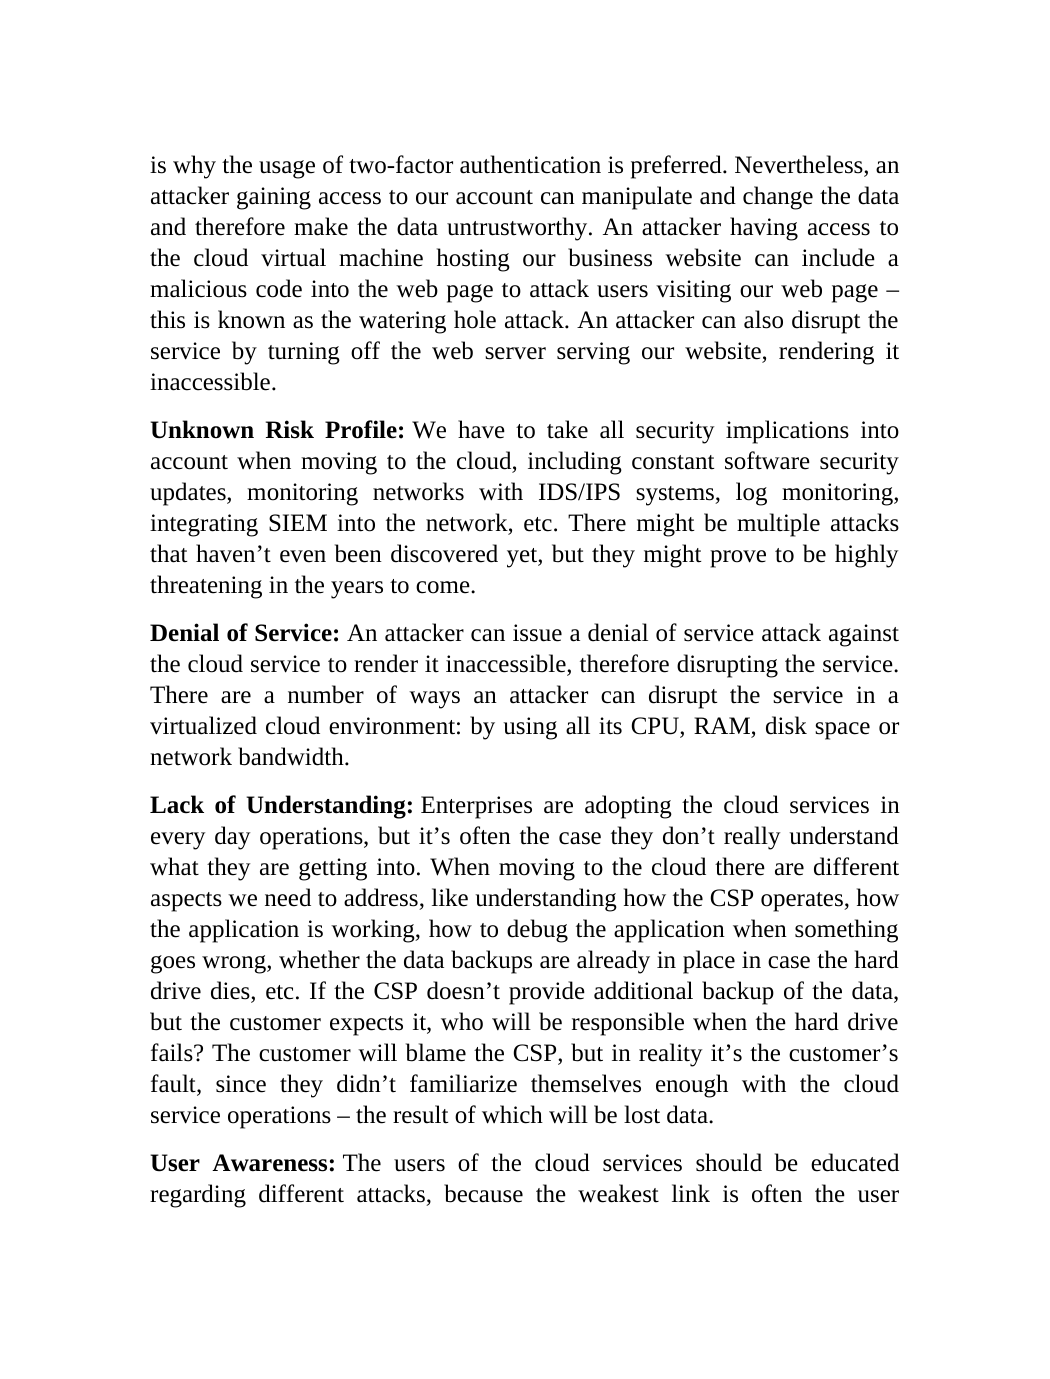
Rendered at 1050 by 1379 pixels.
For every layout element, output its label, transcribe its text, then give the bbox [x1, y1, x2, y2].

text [150, 1148, 900, 1208]
text Denial of Service: An attacker can issue a denial of service attack against the cloud service to render it inaccessible, therefore disrupting the service. There are a number of ways an attacker can disrupt the service in a virtualized cloud environment: by using all its CPU, RAM, disk space or network bandwidth. [150, 618, 900, 771]
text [150, 150, 900, 396]
text Lack of Understanding: Enterprises are adopting the cloud services in every day operations, but it’s often the case they don’t really understand what they are getting into. When moving to the cloud there are different aspects we need to address, like understanding how the CSP operates, how the application is working, how to debug the application when something goes wrong, whether the data backups are already in place in case the hard drive dies, etc. If the CSP doesn’t provide additional backup of the data, but the customer expects it, who will be responsible when the hard drive fails? The customer will blame the CSP, but in reality it’s the customer’s fault, since they didn’t familiarize themselves enough with the cloud service operations – the result of which will be lost data. [150, 790, 900, 1129]
text Unknown Risk Profile: We have to take all security implications into account when moving to the cloud, including constant software security updates, monitoring networks with IDS/IPS systems, log monitoring, integrating SIEM into the network, etc. There might be multiple attacks that haven’t even been discovered yet, but they might prove to be highly threatening in the years to come. [150, 415, 900, 599]
